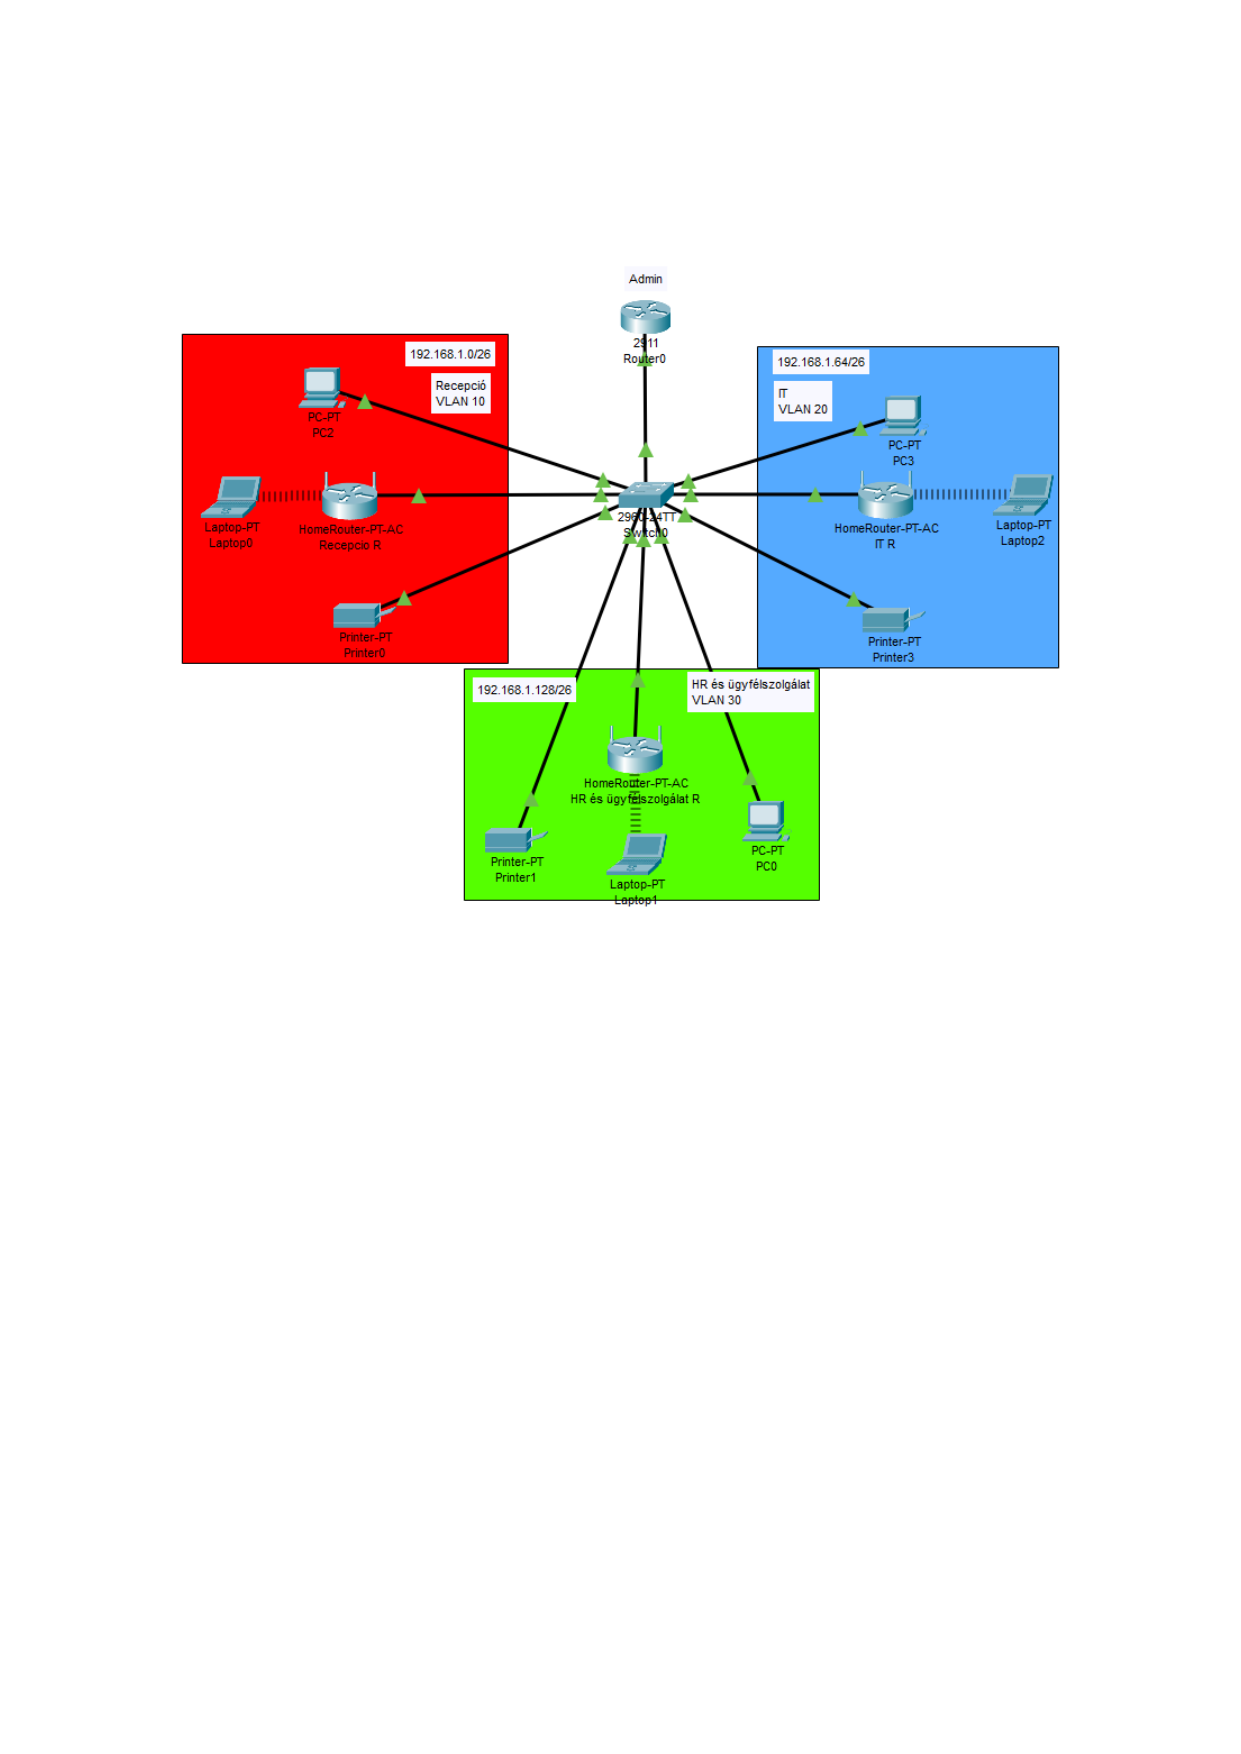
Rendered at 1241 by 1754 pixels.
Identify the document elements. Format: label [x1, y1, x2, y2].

picture [147, 253, 1093, 929]
